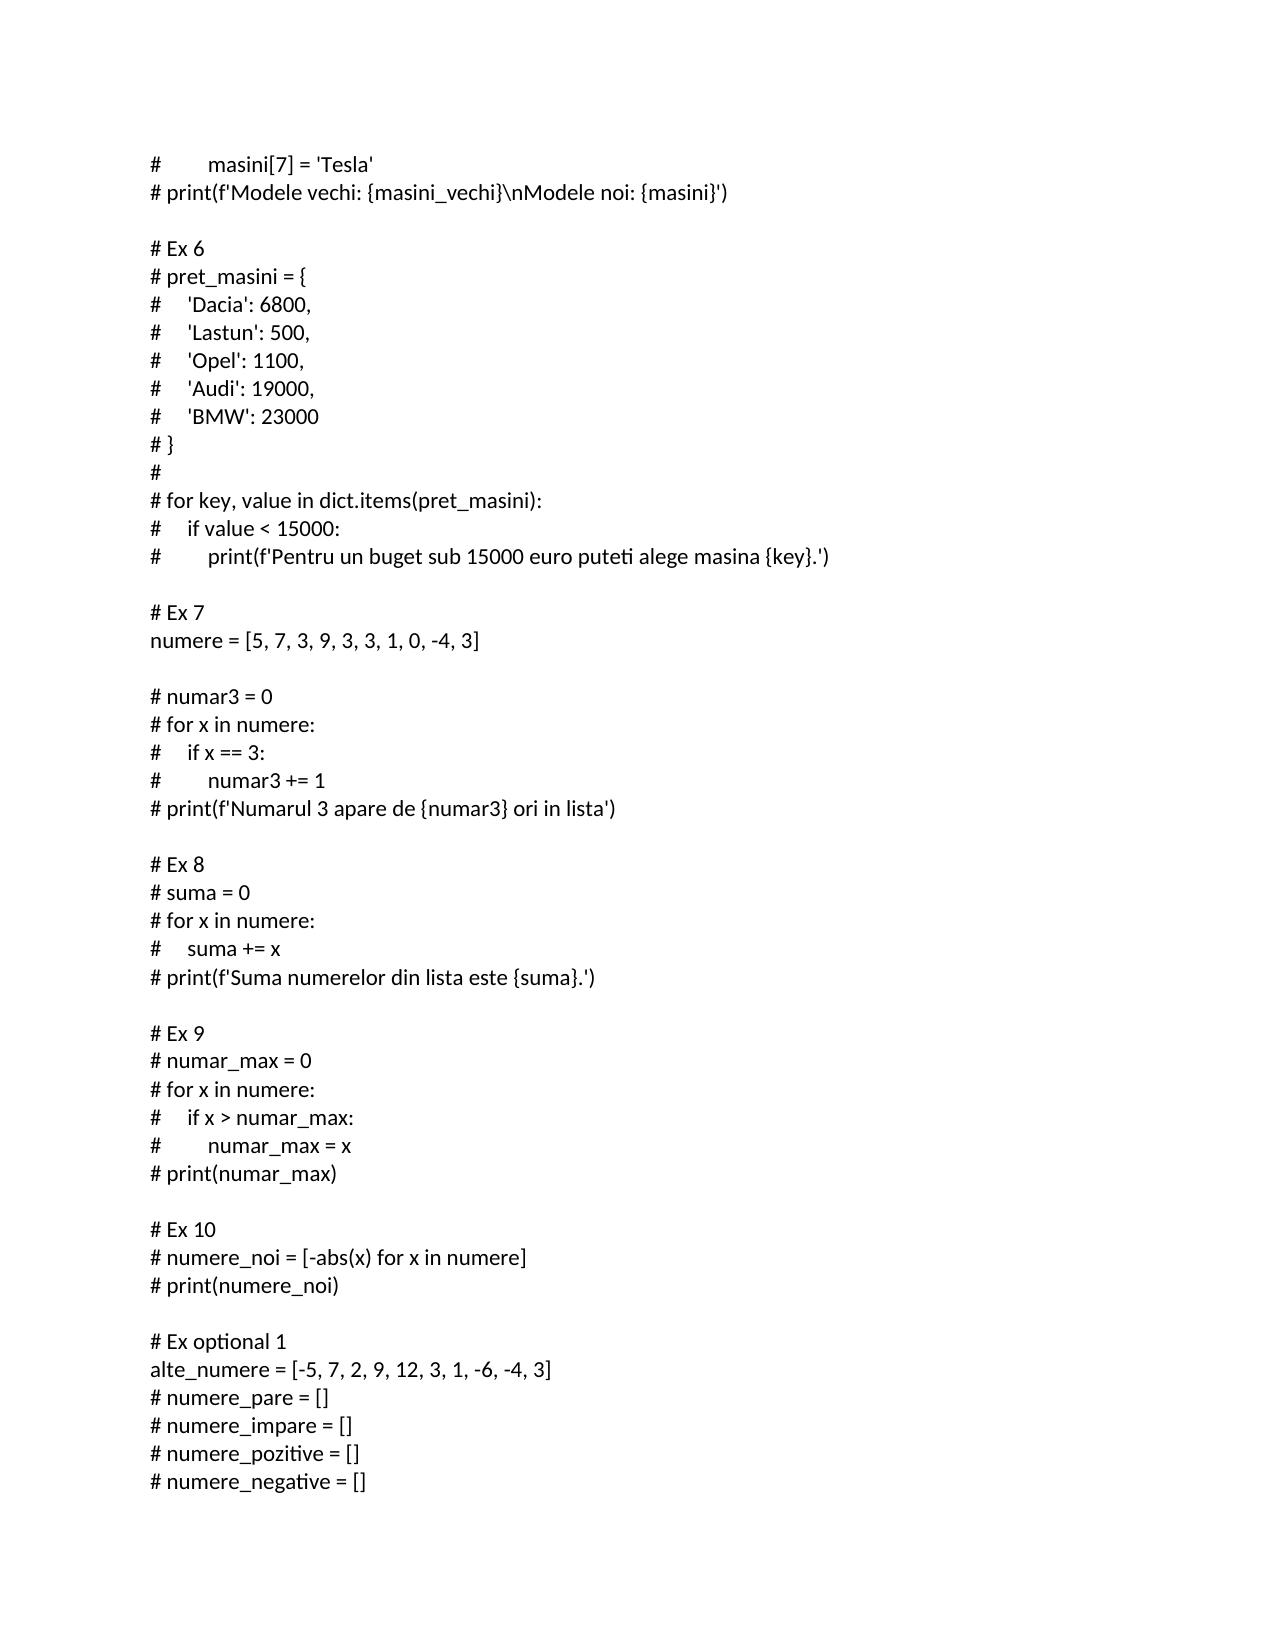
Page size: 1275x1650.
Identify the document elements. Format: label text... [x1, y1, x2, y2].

text # suma += x [150, 934, 1125, 963]
text # if x > numar_max: [150, 1103, 1125, 1131]
text # masini[7] = 'Tesla' [150, 150, 1125, 178]
text alte_numere = [-5, 7, 2, 9, 12, 3, 1, -6, -4, 3] [150, 1355, 1125, 1383]
text # numar_max = 0 [150, 1047, 1125, 1075]
text # [150, 458, 1125, 486]
text # pret_masini = { [150, 262, 1125, 290]
text numere = [5, 7, 3, 9, 3, 3, 1, 0, -4, 3] [150, 626, 1125, 654]
text # if x == 3: [150, 738, 1125, 766]
text # Ex 6 [150, 234, 1125, 262]
text # numere_noi = [-abs(x) for x in numere] [150, 1243, 1125, 1271]
text # numere_pare = [] [150, 1383, 1125, 1411]
text # 'Opel': 1100, [150, 346, 1125, 374]
text # suma = 0 [150, 878, 1125, 907]
text # 'Audi': 19000, [150, 374, 1125, 402]
text # numere_impare = [] [150, 1411, 1125, 1439]
text # for x in numere: [150, 907, 1125, 934]
text # if value < 15000: [150, 514, 1125, 542]
text # for x in numere: [150, 1075, 1125, 1103]
text # numere_negative = [] [150, 1467, 1125, 1495]
text # Ex optional 1 [150, 1327, 1125, 1355]
text # numar3 += 1 [150, 766, 1125, 794]
text # print(f'Pentru un buget sub 15000 euro puteti alege masina {key}.') [150, 542, 1125, 570]
text # print(numere_noi) [150, 1271, 1125, 1299]
text # 'Lastun': 500, [150, 318, 1125, 346]
text # 'Dacia': 6800, [150, 290, 1125, 318]
text # numar_max = x [150, 1131, 1125, 1159]
text # print(f'Numarul 3 apare de {numar3} ori in lista') [150, 794, 1125, 822]
text # print(f'Suma numerelor din lista este {suma}.') [150, 963, 1125, 991]
text # print(f'Modele vechi: {masini_vechi}\nModele noi: {masini}') [150, 178, 1125, 206]
text # print(numar_max) [150, 1159, 1125, 1187]
text # Ex 7 [150, 598, 1125, 626]
text # 'BMW': 23000 [150, 402, 1125, 430]
text # for key, value in dict.items(pret_masini): [150, 486, 1125, 514]
text # Ex 9 [150, 1019, 1125, 1047]
text # Ex 10 [150, 1215, 1125, 1243]
text # numar3 = 0 [150, 682, 1125, 710]
text # } [150, 430, 1125, 458]
text # Ex 8 [150, 851, 1125, 878]
text # for x in numere: [150, 710, 1125, 738]
text # numere_pozitive = [] [150, 1439, 1125, 1467]
